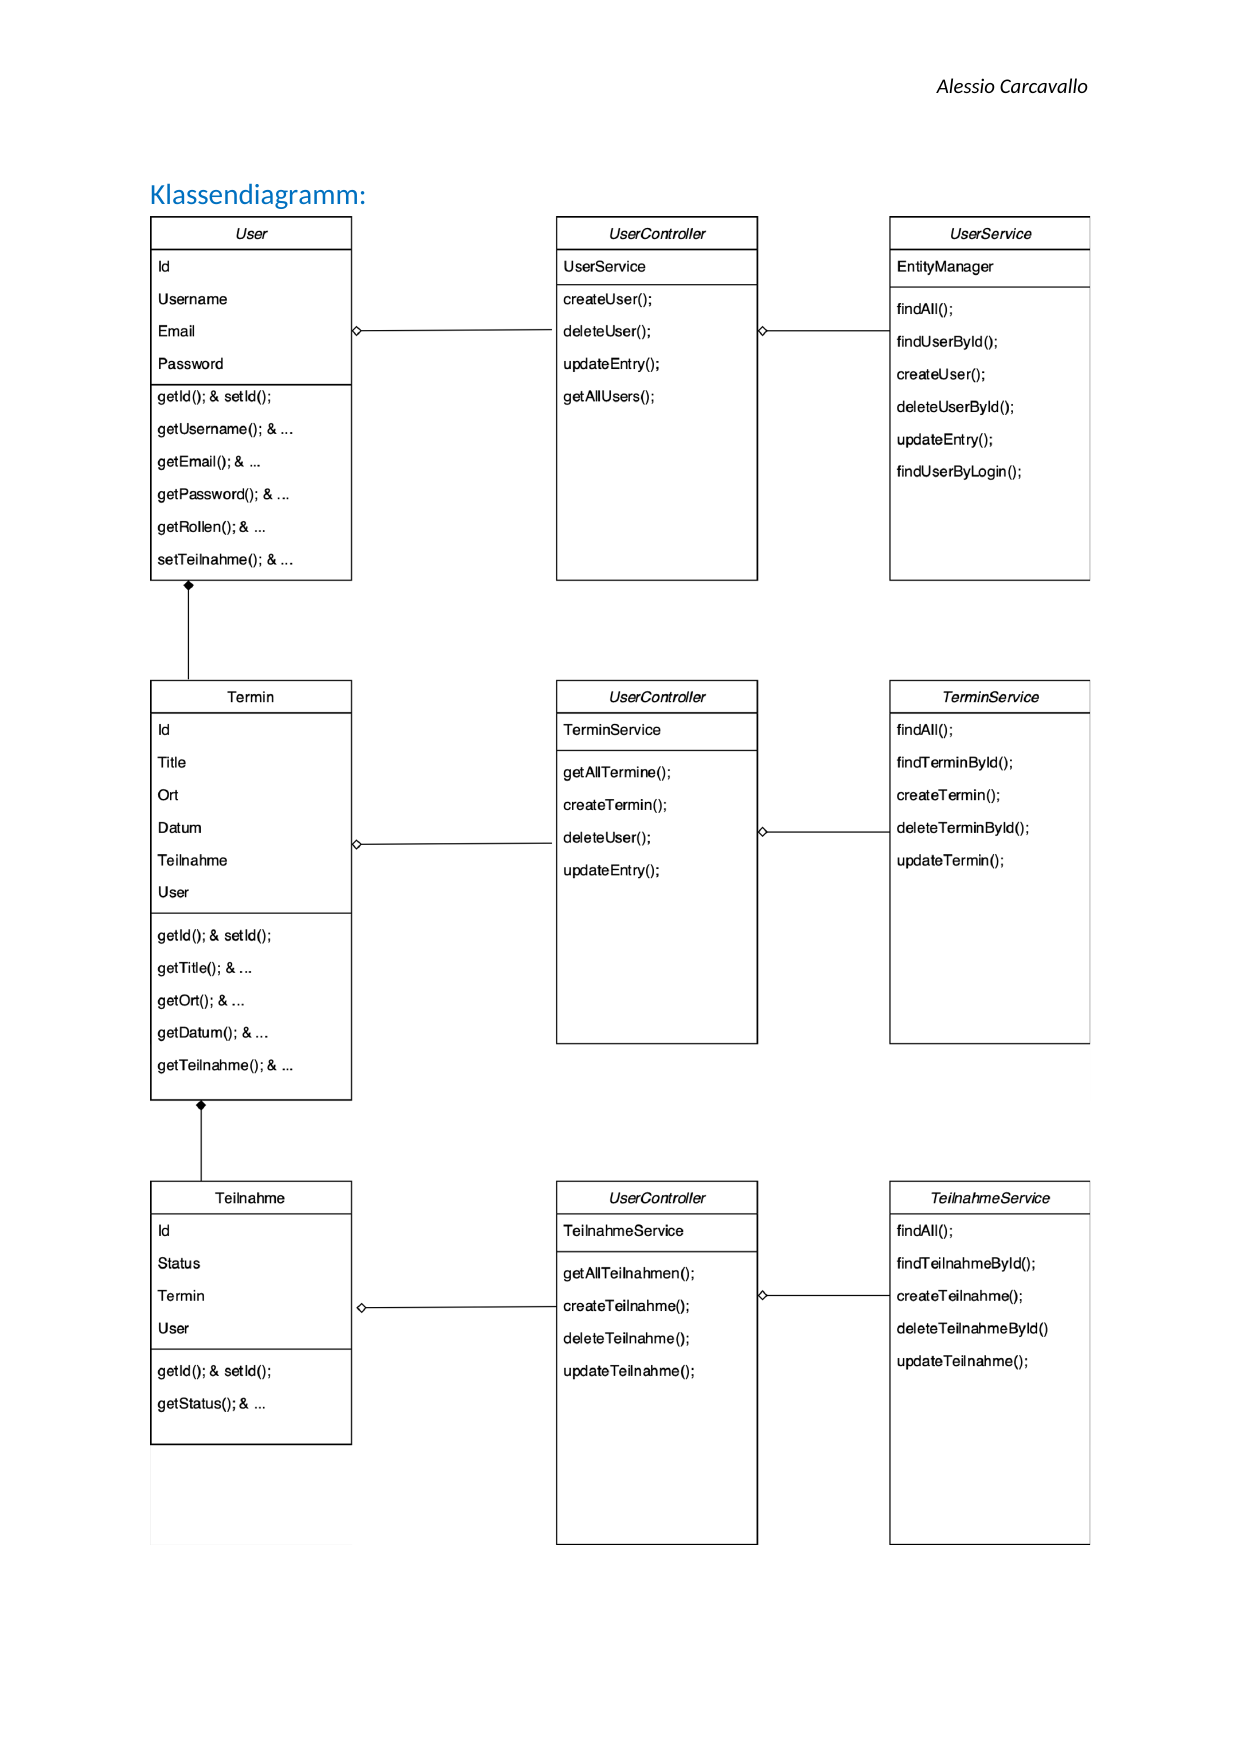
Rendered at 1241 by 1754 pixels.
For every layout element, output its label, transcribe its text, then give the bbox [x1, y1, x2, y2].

text Klassendiagramm: [150, 176, 1090, 216]
picture [150, 216, 1091, 1545]
